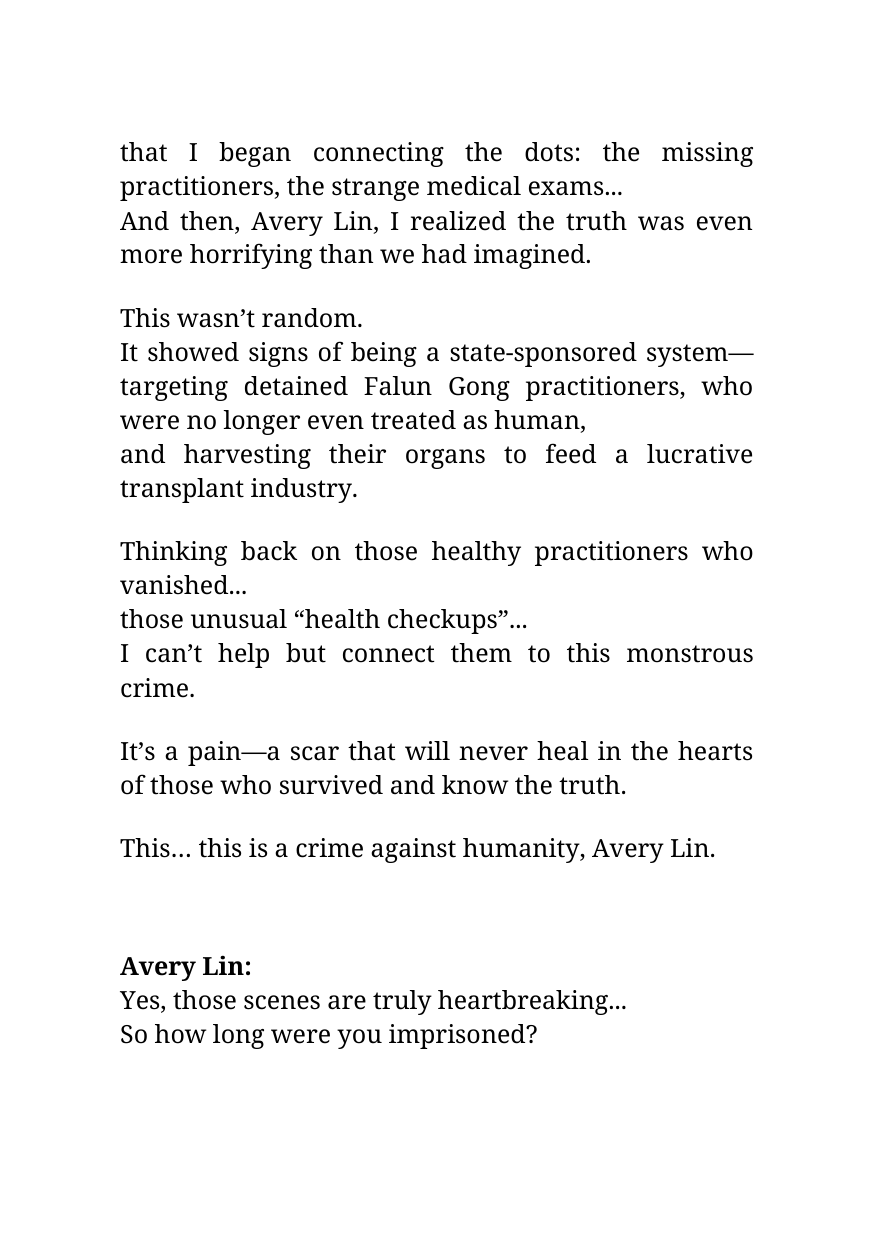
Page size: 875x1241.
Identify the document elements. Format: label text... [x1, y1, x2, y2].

text This wasn’t random. It showed signs of being a state-sponsored system—targeting detained Falun Gong practitioners, who were no longer even treated as human, and harvesting their organs to feed a lucrative transplant industry. [120, 300, 754, 505]
text This… this is a crime against humanity, Avery Lin. [120, 831, 754, 865]
text Thinking back on those healthy practitioners who vanished... those unusual “health checkups”... I can’t help but connect them to this monstrous crime. [120, 534, 754, 704]
text Avery Lin: Yes, those scenes are truly heartbreaking... So how long were you imprisoned? [120, 948, 754, 1051]
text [120, 135, 754, 271]
text It’s a pain—a scar that will never heal in the hearts of those who survived and know the truth. [120, 733, 754, 802]
